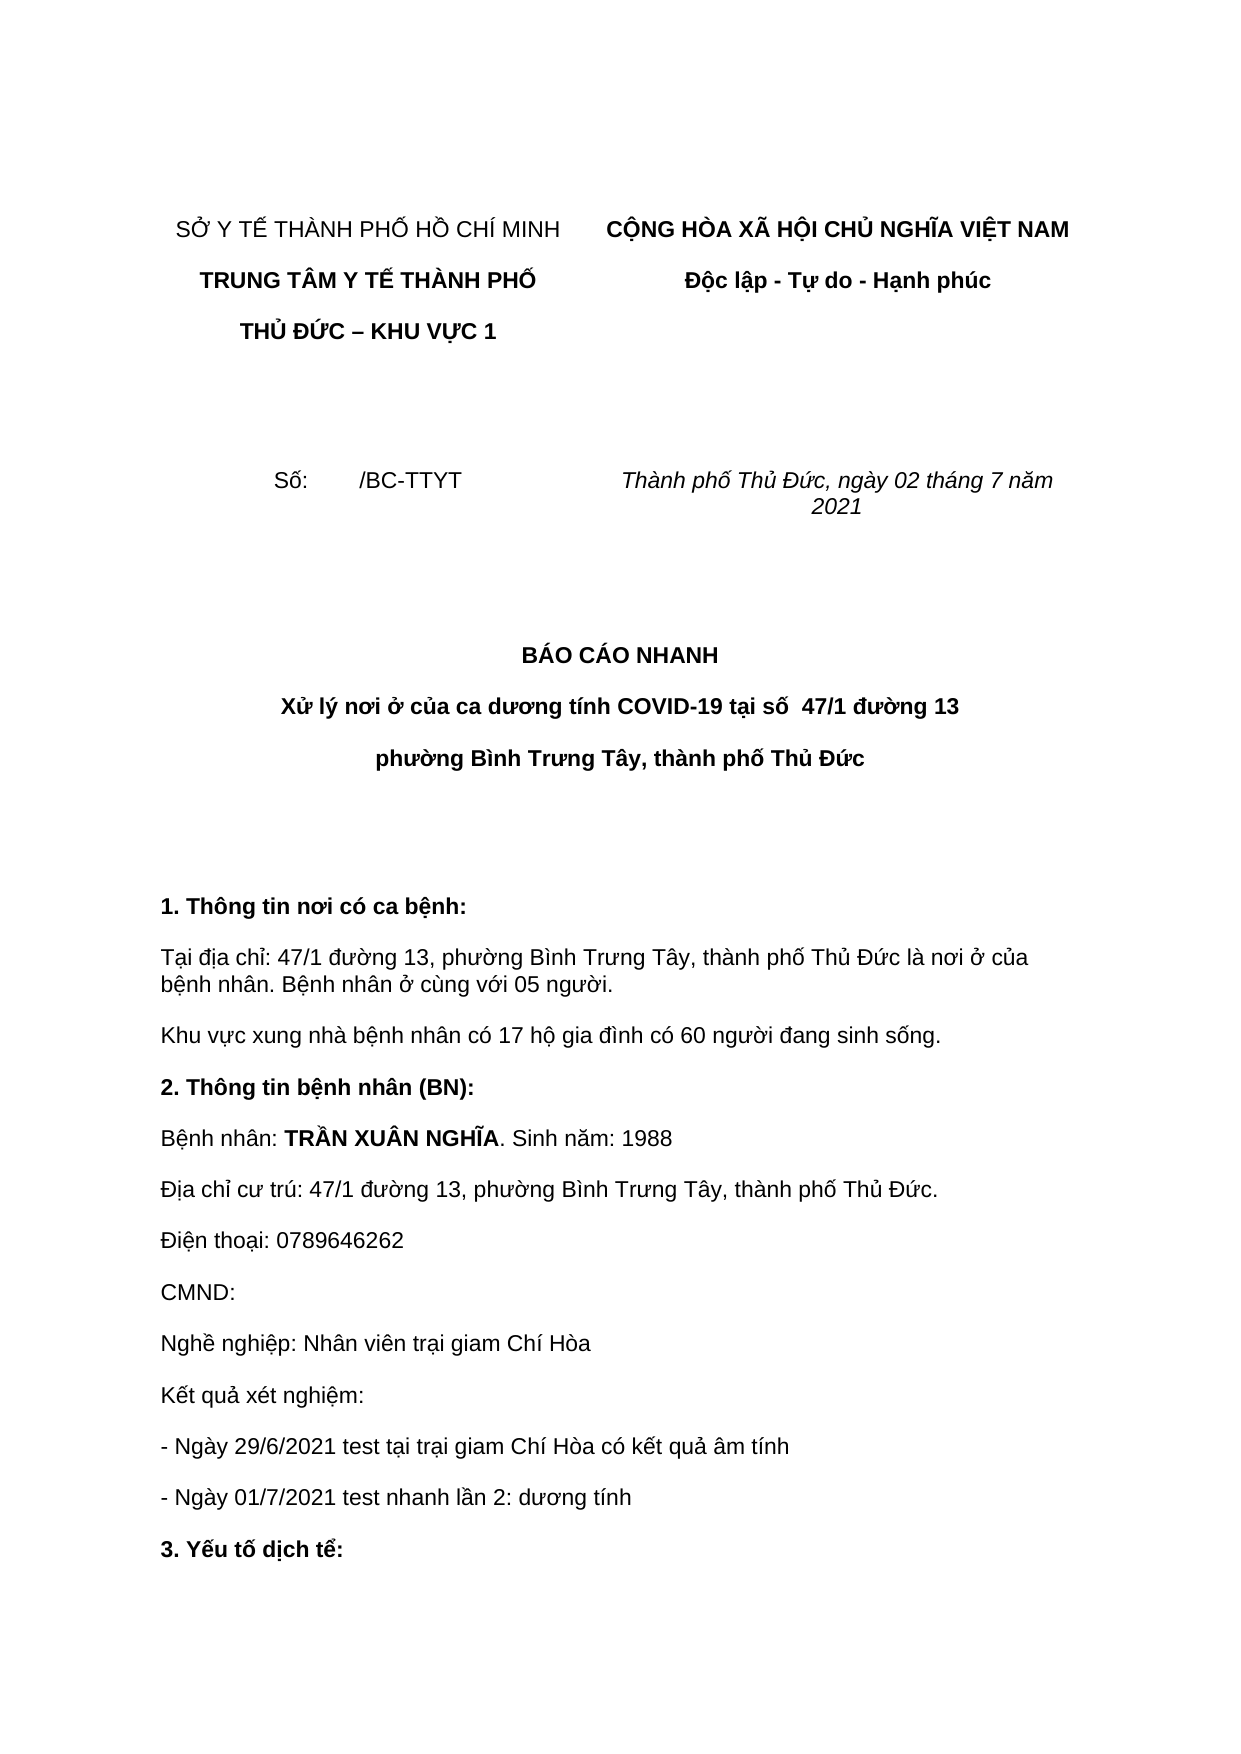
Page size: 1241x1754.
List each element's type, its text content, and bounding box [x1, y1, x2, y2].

table_cell BÁO CÁO NHANH Xử lý nơi ở của ca dương tính COVID-19 tại số 47/1 đường 13 phường Bình Trưng Tây, thành phố Thủ Đức [150, 555, 1090, 858]
table_header CỘNG HÒA XÃ HỘI CHỦ NGHĨA VIỆT NAM Độc lập - Tự do - Hạnh phúc [586, 180, 1090, 431]
table_cell Thành phố Thủ Đức, ngày 02 tháng 7 năm 2021 [586, 431, 1090, 555]
table_cell Số: /BC-TTYT [150, 431, 586, 555]
table_header SỞ Y TẾ THÀNH PHỐ HỒ CHÍ MINH TRUNG TÂM Y TẾ THÀNH PHỐ THỦ ĐỨC – KHU VỰC 1 [150, 180, 586, 431]
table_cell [150, 858, 1090, 1604]
